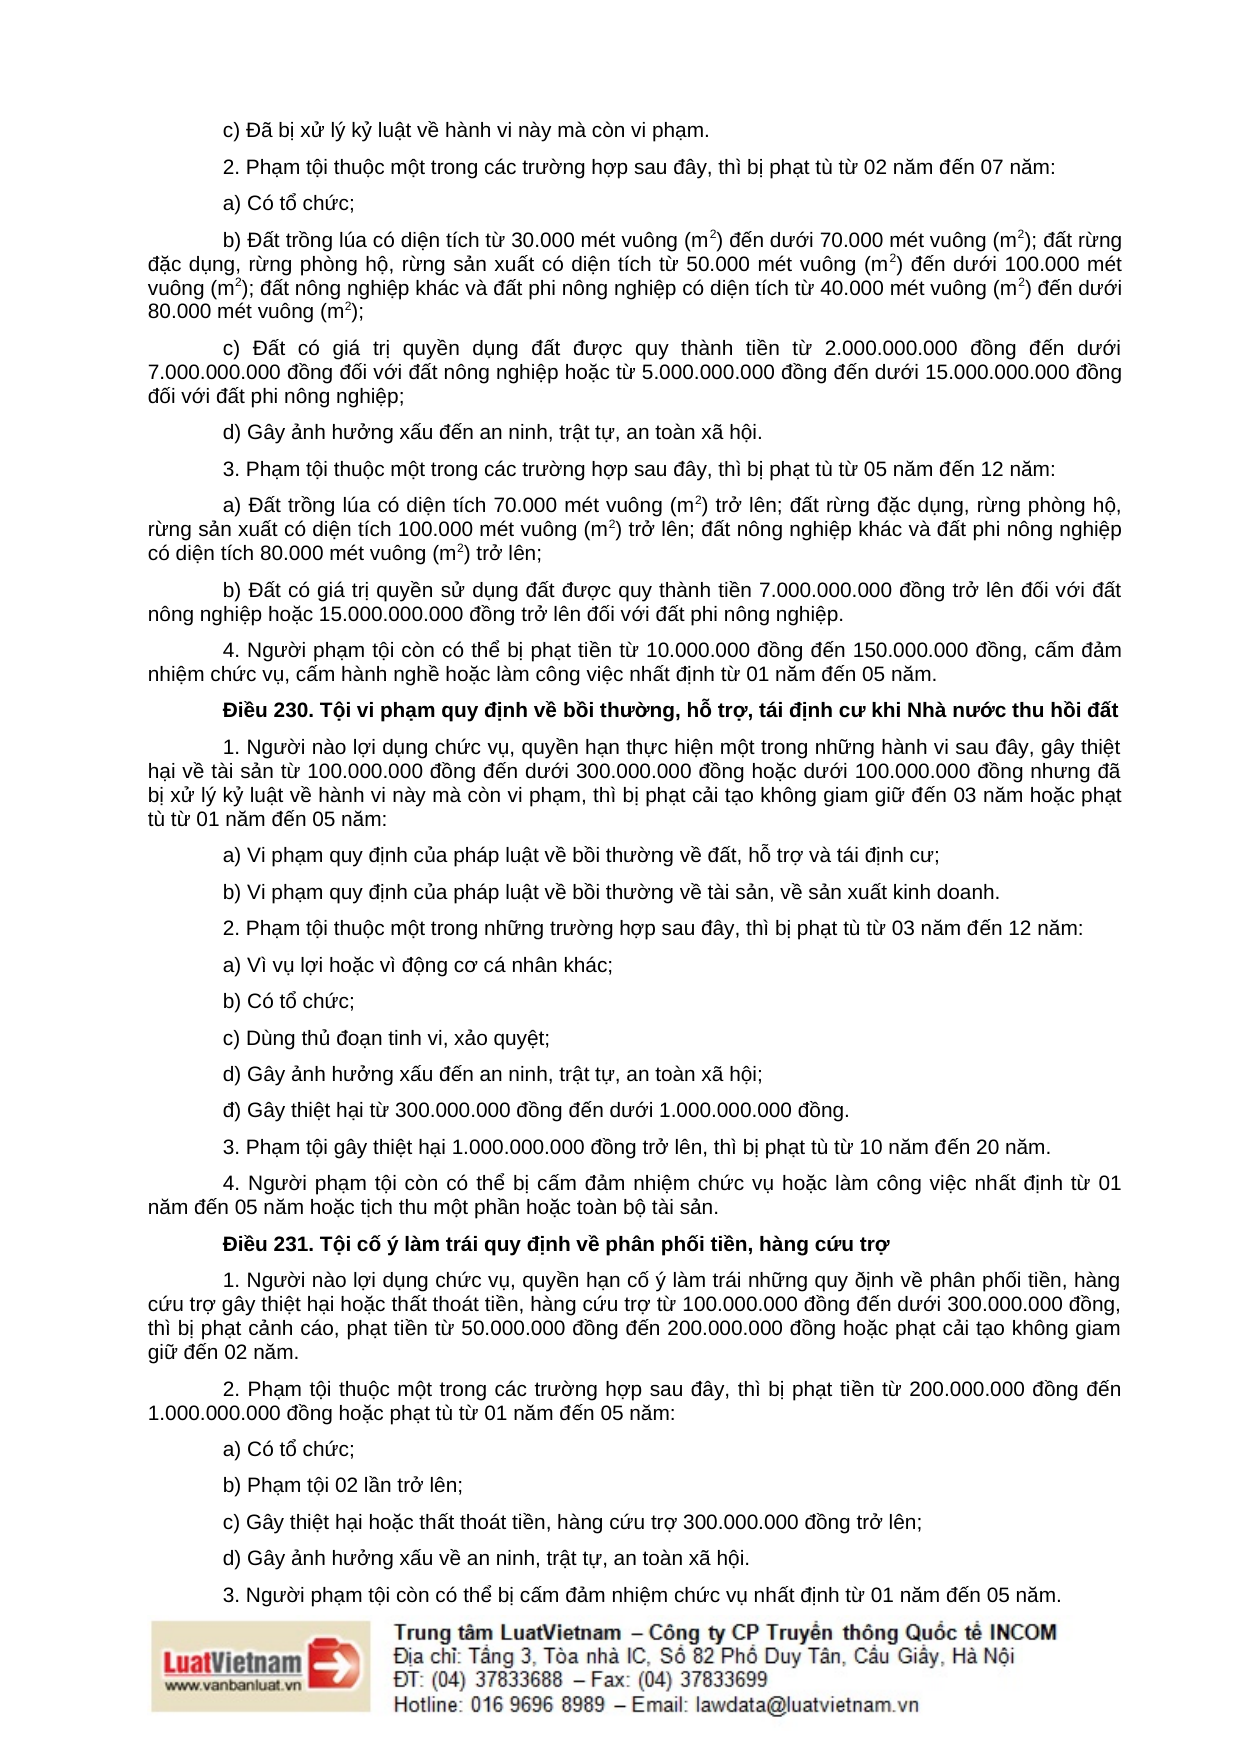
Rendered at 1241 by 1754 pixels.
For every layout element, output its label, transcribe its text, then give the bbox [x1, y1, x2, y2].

text 2. Phạm tội thuộc một trong các trường hợp sau đây, thì bị phạt tù từ 02 năm đến 07 năm: [148, 154, 1122, 178]
text đ) Gây thiệt hại từ 300.000.000 đồng đến dưới 1.000.000.000 đồng. [148, 1098, 1122, 1122]
text a) Vi phạm quy định của pháp luật về bồi thường về đất, hỗ trợ và tái định cư; [148, 843, 1122, 867]
text Điều 230. Tội vi phạm quy định về bồi thường, hỗ trợ, tái định cư khi Nhà nước thu hồi đất [148, 698, 563, 722]
text 3. Phạm tội thuộc một trong các trường hợp sau đây, thì bị phạt tù từ 05 năm đến 12 năm: [148, 457, 1122, 481]
text c) Gây thiệt hại hoặc thất thoát tiền, hàng cứu trợ 300.000.000 đồng trở lên; [148, 1510, 1122, 1534]
text c) Đã bị xử lý kỷ luật về hành vi này mà còn vi phạm. [148, 118, 1122, 142]
text b) Đất trồng lúa có diện tích từ 30.000 mét vuông (m2) đến dưới 70.000 mét vuông (m2); đất rừng đặc dụng, rừng phòng hộ, rừng sản xuất có diện tích từ 50.000 mét vuông (m2) đến dưới 100.000 mét vuông (m2); đất nông nghiệp khác và đất phi nông nghiệp có diện tích từ 40.000 mét vuông (m2) đến dưới 80.000 mét vuông (m2); [148, 227, 1122, 323]
text b) Có tổ chức; [148, 989, 1122, 1013]
text 2. Phạm tội thuộc một trong các trường hợp sau đây, thì bị phạt tiền từ 200.000.000 đồng đến 1.000.000.000 đồng hoặc phạt tù từ 01 năm đến 05 năm: [148, 1376, 1122, 1424]
text 1. Người nào lợi dụng chức vụ, quyền hạn cố ý làm trái những quy ðịnh về phân phối tiền, hàng cứu trợ gây thiệt hại hoặc thất thoát tiền, hàng cứu trợ từ 100.000.000 đồng đến dưới 300.000.000 đồng, thì bị phạt cảnh cáo, phạt tiền từ 50.000.000 đồng đến 200.000.000 đồng hoặc phạt cải tạo không giam giữ đến 02 năm. [148, 1268, 1122, 1364]
text d) Gây ảnh hưởng xấu về an ninh, trật tự, an toàn xã hội. [148, 1546, 1122, 1570]
text 4. Người phạm tội còn có thể bị phạt tiền từ 10.000.000 đồng đến 150.000.000 đồng, cấm đảm nhiệm chức vụ, cấm hành nghề hoặc làm công việc nhất định từ 01 năm đến 05 năm. [148, 638, 1122, 686]
text c) Đất có giá trị quyền dụng đất được quy thành tiền từ 2.000.000.000 đồng đến dưới 7.000.000.000 đồng đối với đất nông nghiệp hoặc từ 5.000.000.000 đồng đến dưới 15.000.000.000 đồng đối với đất phi nông nghiệp; [148, 336, 1122, 408]
text b) Phạm tội 02 lần trở lên; [148, 1473, 1122, 1497]
text 2. Phạm tội thuộc một trong những trường hợp sau đây, thì bị phạt tù từ 03 năm đến 12 năm: [148, 916, 1122, 940]
text c) Dùng thủ đoạn tinh vi, xảo quyệt; [148, 1025, 1122, 1049]
text a) Đất trồng lúa có diện tích 70.000 mét vuông (m2) trở lên; đất rừng đặc dụng, rừng phòng hộ, rừng sản xuất có diện tích 100.000 mét vuông (m2) trở lên; đất nông nghiệp khác và đất phi nông nghiệp có diện tích 80.000 mét vuông (m2) trở lên; [148, 493, 1122, 565]
picture [147, 1615, 1087, 1731]
text a) Vì vụ lợi hoặc vì động cơ cá nhân khác; [148, 952, 1122, 976]
text b) Đất có giá trị quyền sử dụng đất được quy thành tiền 7.000.000.000 đồng trở lên đối với đất nông nghiệp hoặc 15.000.000.000 đồng trở lên đối với đất phi nông nghiệp. [148, 577, 1122, 625]
text 3. Phạm tội gây thiệt hại 1.000.000.000 đồng trở lên, thì bị phạt tù từ 10 năm đến 20 năm. [148, 1135, 1122, 1159]
text a) Có tổ chức; [148, 191, 1122, 215]
text b) Vi phạm quy định của pháp luật về bồi thường về tài sản, về sản xuất kinh doanh. [148, 879, 1122, 903]
text d) Gây ảnh hưởng xấu đến an ninh, trật tự, an toàn xã hội; [148, 1062, 1122, 1086]
text Điều 231. Tội cố ý làm trái quy định về phân phối tiền, hàng cứu trợ [148, 1232, 1122, 1256]
text 4. Người phạm tội còn có thể bị cấm đảm nhiệm chức vụ hoặc làm công việc nhất định từ 01 năm đến 05 năm hoặc tịch thu một phần hoặc toàn bộ tài sản. [148, 1171, 1122, 1219]
text 3. Người phạm tội còn có thể bị cấm đảm nhiệm chức vụ nhất định từ 01 năm đến 05 năm. [148, 1583, 1122, 1607]
text 1. Người nào lợi dụng chức vụ, quyền hạn thực hiện một trong những hành vi sau đây, gây thiệt hại về tài sản từ 100.000.000 đồng đến dưới 300.000.000 đồng hoặc dưới 100.000.000 đồng nhưng đã bị xử lý kỷ luật về hành vi này mà còn vi phạm, thì bị phạt cải tạo không giam giữ đến 03 năm hoặc phạt tù từ 01 năm đến 05 năm: [148, 735, 1122, 831]
text d) Gây ảnh hưởng xấu đến an ninh, trật tự, an toàn xã hội. [148, 420, 1122, 444]
text a) Có tổ chức; [148, 1437, 1122, 1461]
